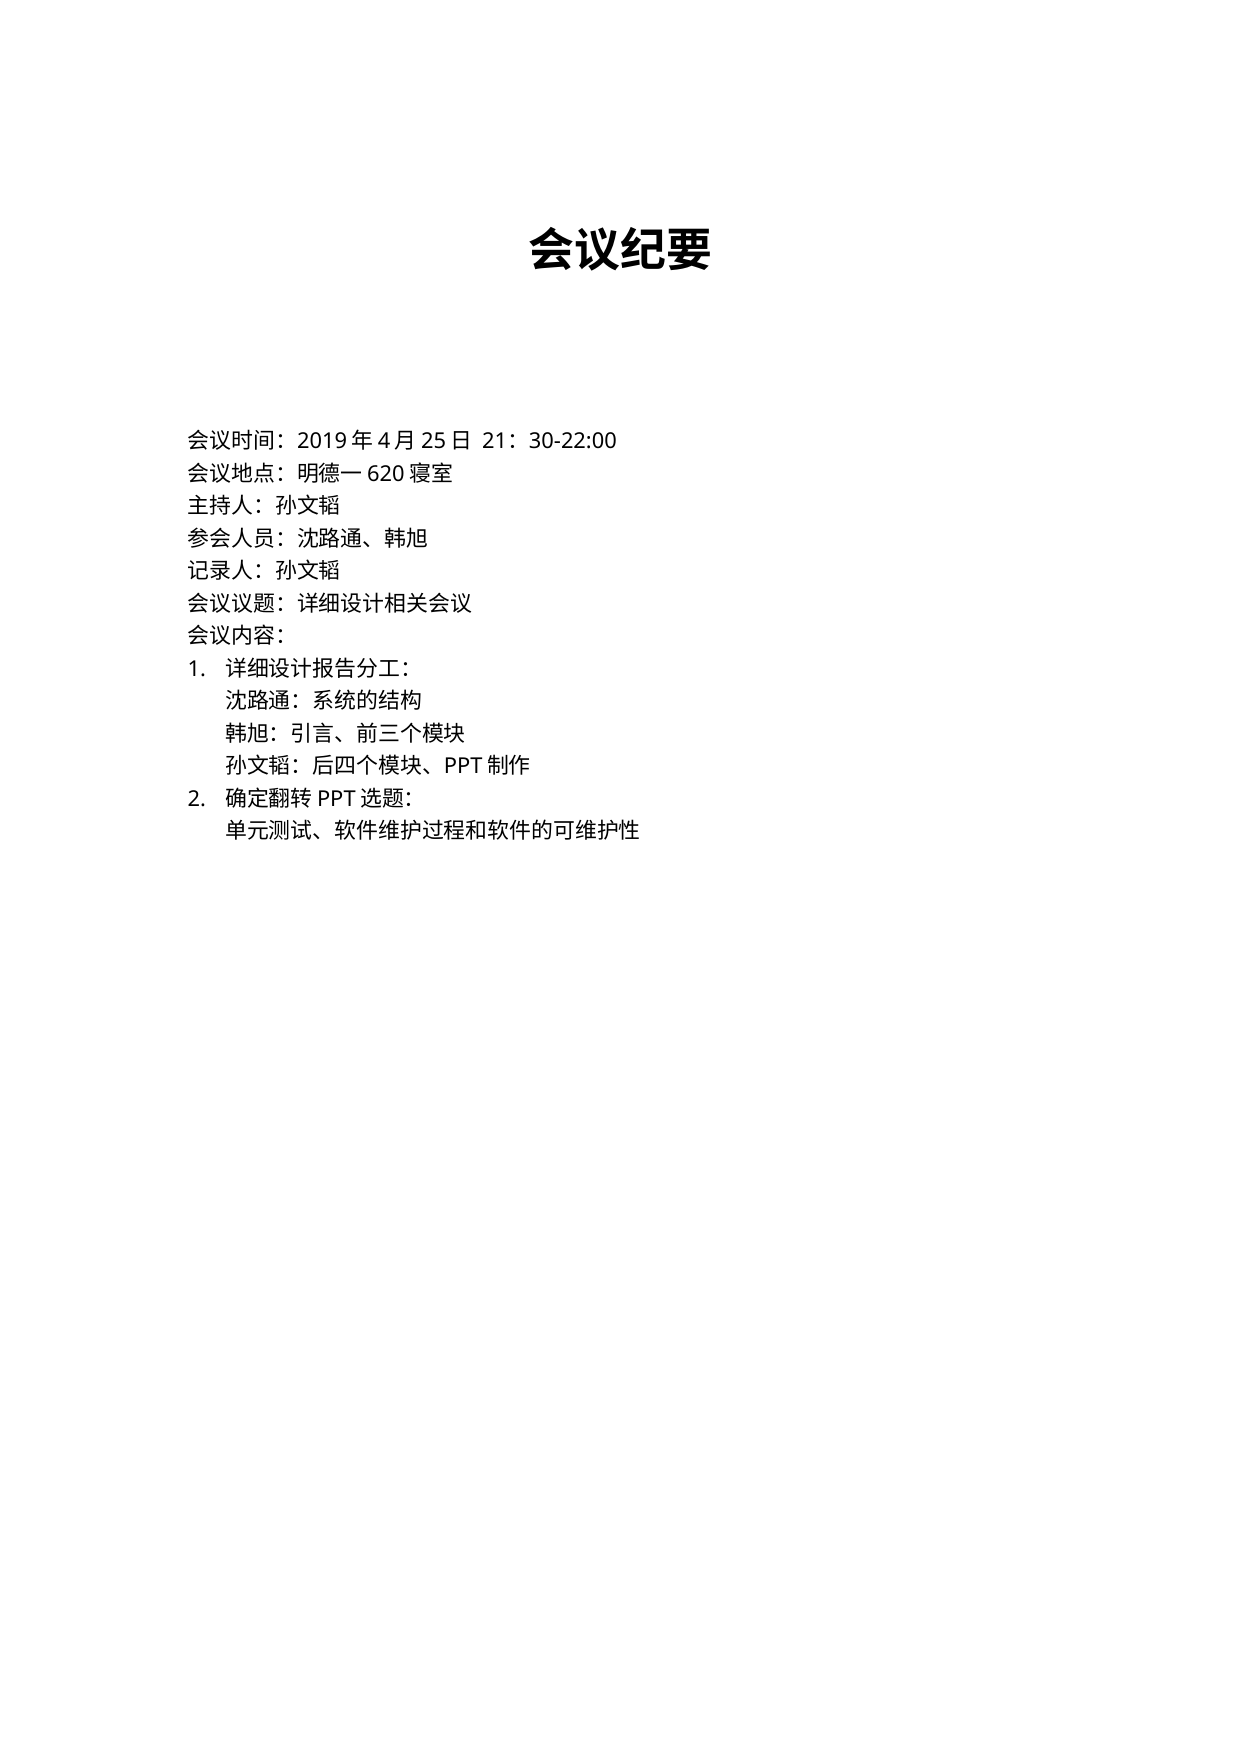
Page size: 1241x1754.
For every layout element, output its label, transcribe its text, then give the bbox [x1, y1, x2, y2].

list 详细设计报告分工： [187, 650, 1053, 683]
list 单元测试、软件维护过程和软件的可维护性 [225, 813, 1053, 845]
text 会议地点：明德一620寝室 [187, 455, 1053, 488]
subtitle 会议纪要 [187, 197, 1053, 295]
text 沈路通：系统的结构 [225, 683, 1053, 715]
text 主持人：孙文韬 [187, 488, 1053, 520]
list 确定翻转PPT选题： [187, 780, 1053, 813]
text 孙文韬：后四个模块、PPT制作 [225, 748, 1053, 780]
text 会议议题：详细设计相关会议 [187, 585, 1053, 618]
text 韩旭：引言、前三个模块 [225, 715, 1053, 748]
text 参会人员：沈路通、韩旭 [187, 520, 1053, 553]
text 记录人：孙文韬 [187, 553, 1053, 585]
text 会议时间：2019年4月25日 21：30-22:00 [187, 423, 1053, 455]
text 会议内容： [187, 618, 1053, 650]
